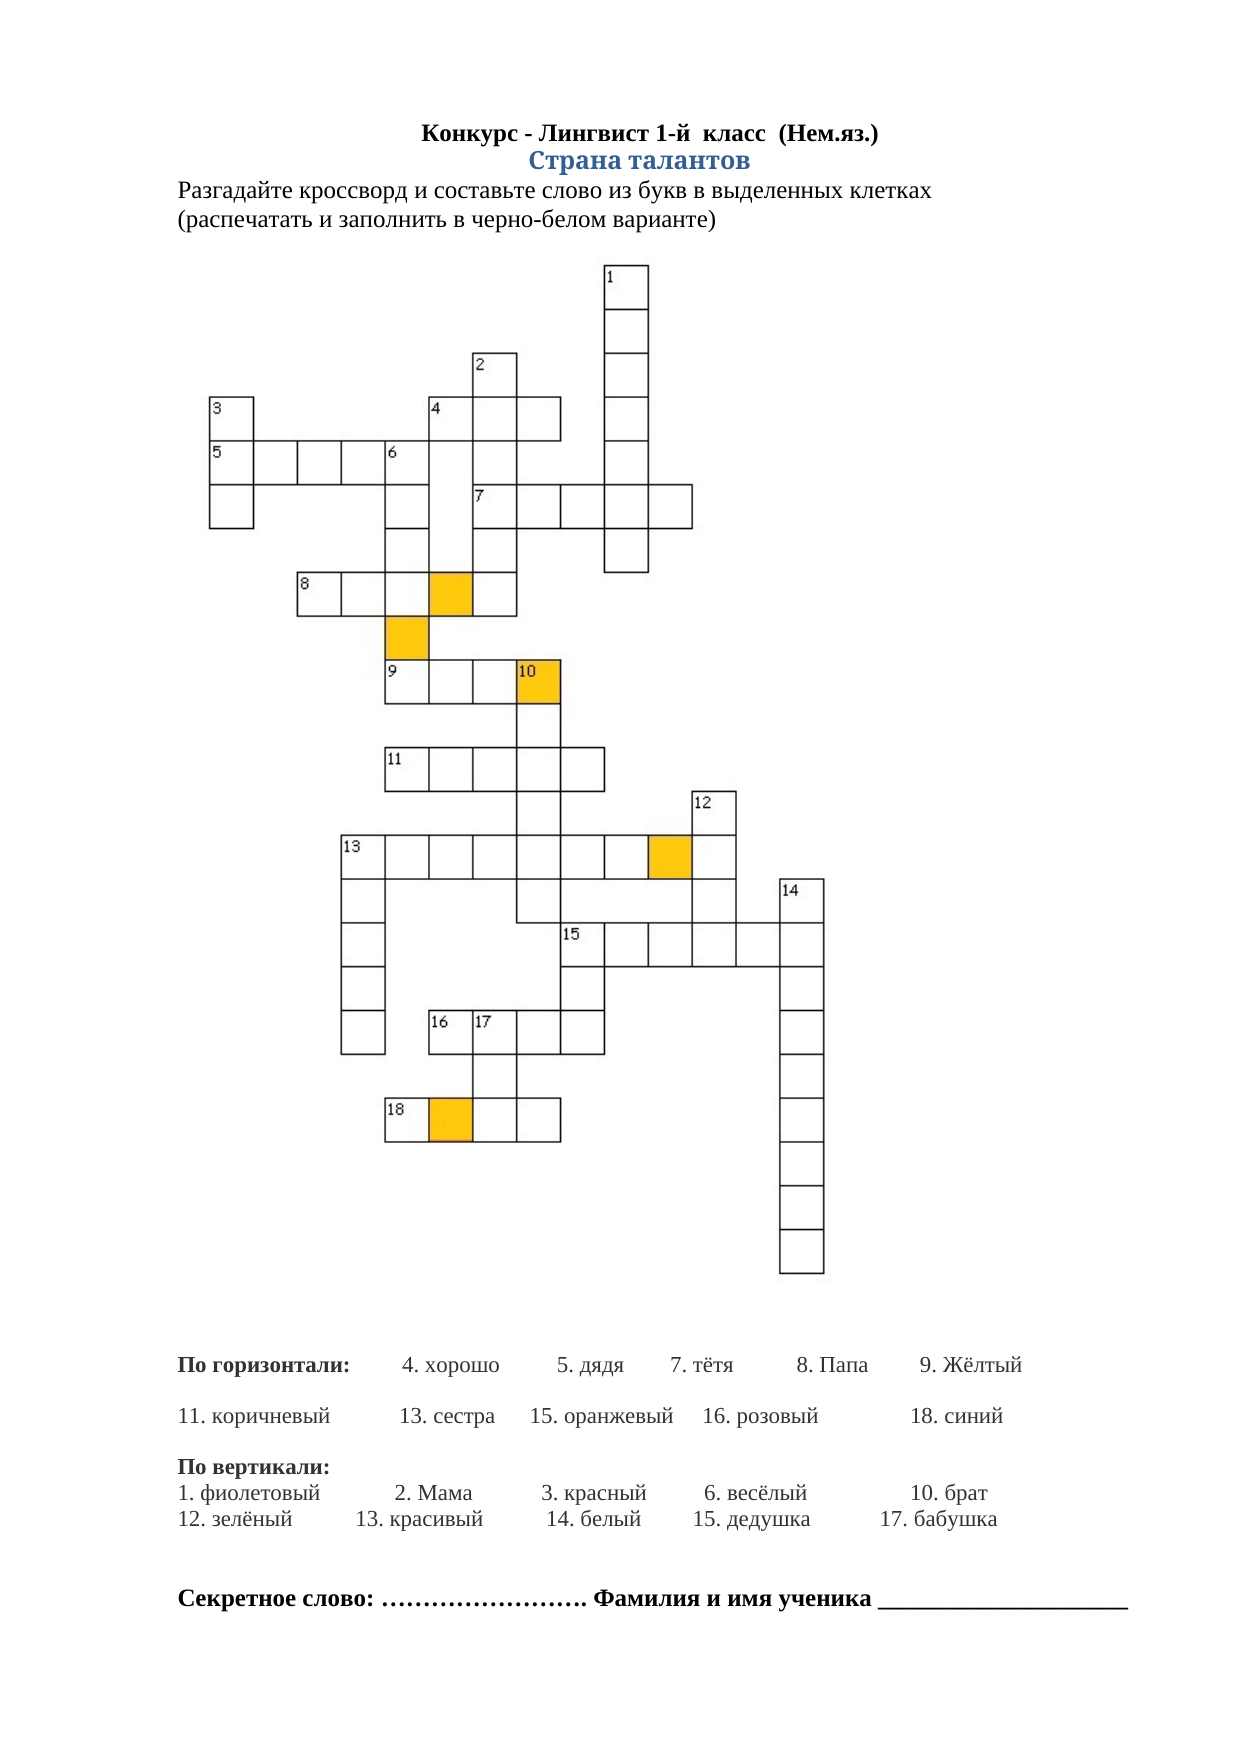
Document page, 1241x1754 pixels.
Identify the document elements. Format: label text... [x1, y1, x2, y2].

text 12. зелёный 13. красивый 14. белый 15. дедушка 17. бабушка [177, 1505, 1152, 1532]
text По горизонтали: 4. хорошо 5. дядя 7. тётя 8. Папа 9. Жёлтый [177, 1351, 1152, 1377]
text 1. фиолетовый 2. Мама 3. красный 6. весёлый 10. брат [177, 1479, 1152, 1505]
text Секретное слово: ……………………. Фамилия и имя ученика ____________________ [177, 1583, 1152, 1612]
text Разгадайте кроссворд и составьте слово из букв в выделенных клетках [177, 176, 1152, 204]
text Конкурс - Лингвист 1-й класс (Нем.яз.) [177, 118, 1152, 147]
picture [177, 233, 894, 1326]
text По вертикали: [177, 1453, 1152, 1479]
text Страна талантов [177, 147, 1152, 176]
text (распечатать и заполнить в черно-белом варианте) [177, 204, 1152, 233]
text 11. коричневый 13. сестра 15. оранжевый 16. розовый 18. синий [177, 1402, 1152, 1428]
